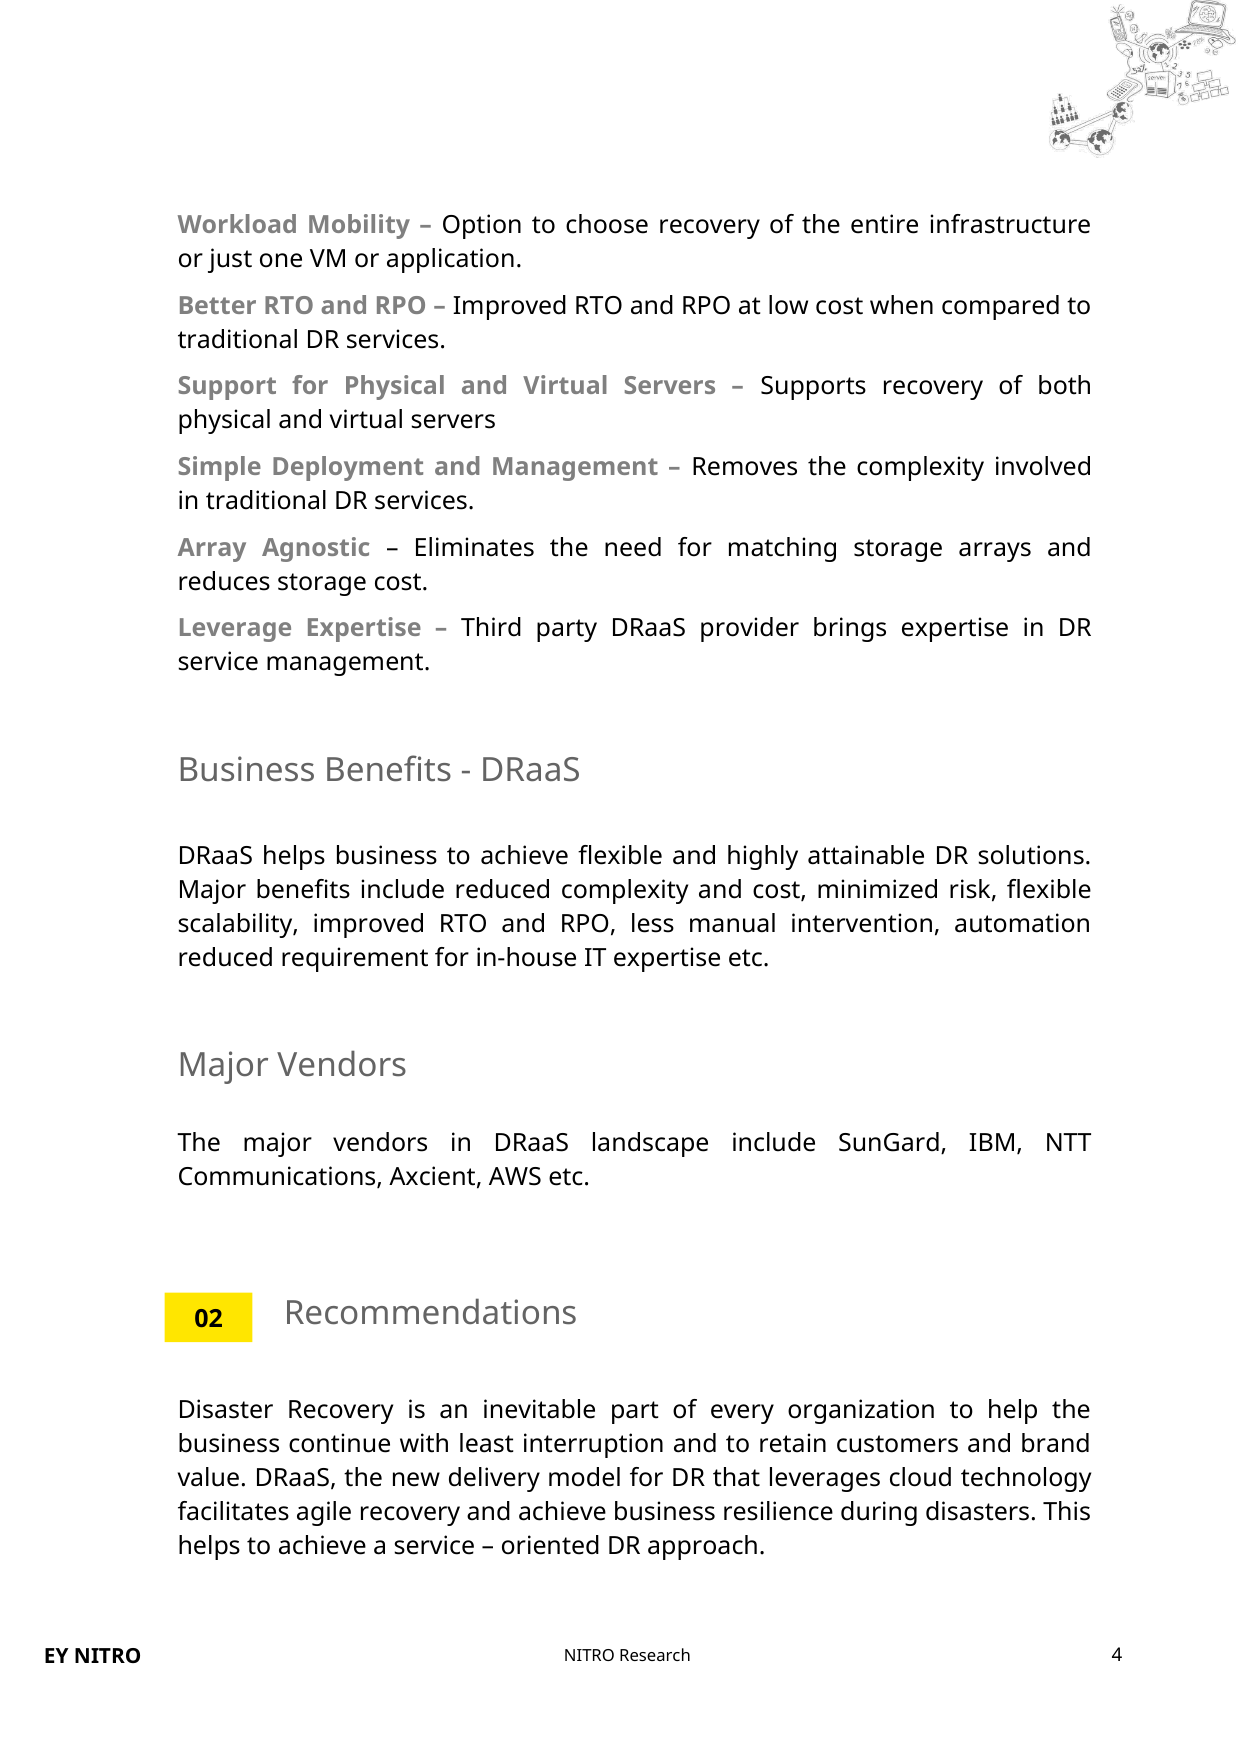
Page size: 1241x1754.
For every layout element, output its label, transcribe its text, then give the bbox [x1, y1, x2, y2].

text DRaaS helps business to achieve flexible and highly attainable DR solutions. Major benefits include reduced complexity and cost, minimized risk, flexible scalability, improved RTO and RPO, less manual intervention, automation reduced requirement for in-house IT expertise etc. [177, 837, 1092, 974]
text Better RTO and RPO – Improved RTO and RPO at low cost when compared to traditional DR services. [177, 287, 1092, 356]
text Array Agnostic – Eliminates the need for matching storage arrays and reduces storage cost. [177, 529, 1092, 597]
text Workload Mobility – Option to choose recovery of the entire infrastructure or just one VM or application. [177, 207, 1092, 275]
text The major vendors in DRaaS landscape include SunGard, IBM, NTT Communications, Axcient, AWS etc. [177, 1124, 1092, 1193]
subtitle Business Benefits - DRaaS [177, 745, 1092, 791]
text Simple Deployment and Management – Removes the complexity involved in traditional DR services. [177, 449, 1092, 517]
text Support for Physical and Virtual Servers – Supports recovery of both physical and virtual servers [177, 368, 1092, 436]
subtitle Major Vendors [177, 1041, 1092, 1086]
subtitle Recommendations [266, 1289, 1092, 1334]
text Leverage Expertise – Third party DRaaS provider brings expertise in DR service management. [177, 610, 1092, 678]
text Disaster Recovery is an inevitable part of every organization to help the business continue with least interruption and to retain customers and brand value. DRaaS, the new delivery model for DR that leverages cloud technology facilitates agile recovery and achieve business resilience during disasters. This helps to achieve a service – oriented DR approach. [177, 1391, 1092, 1562]
